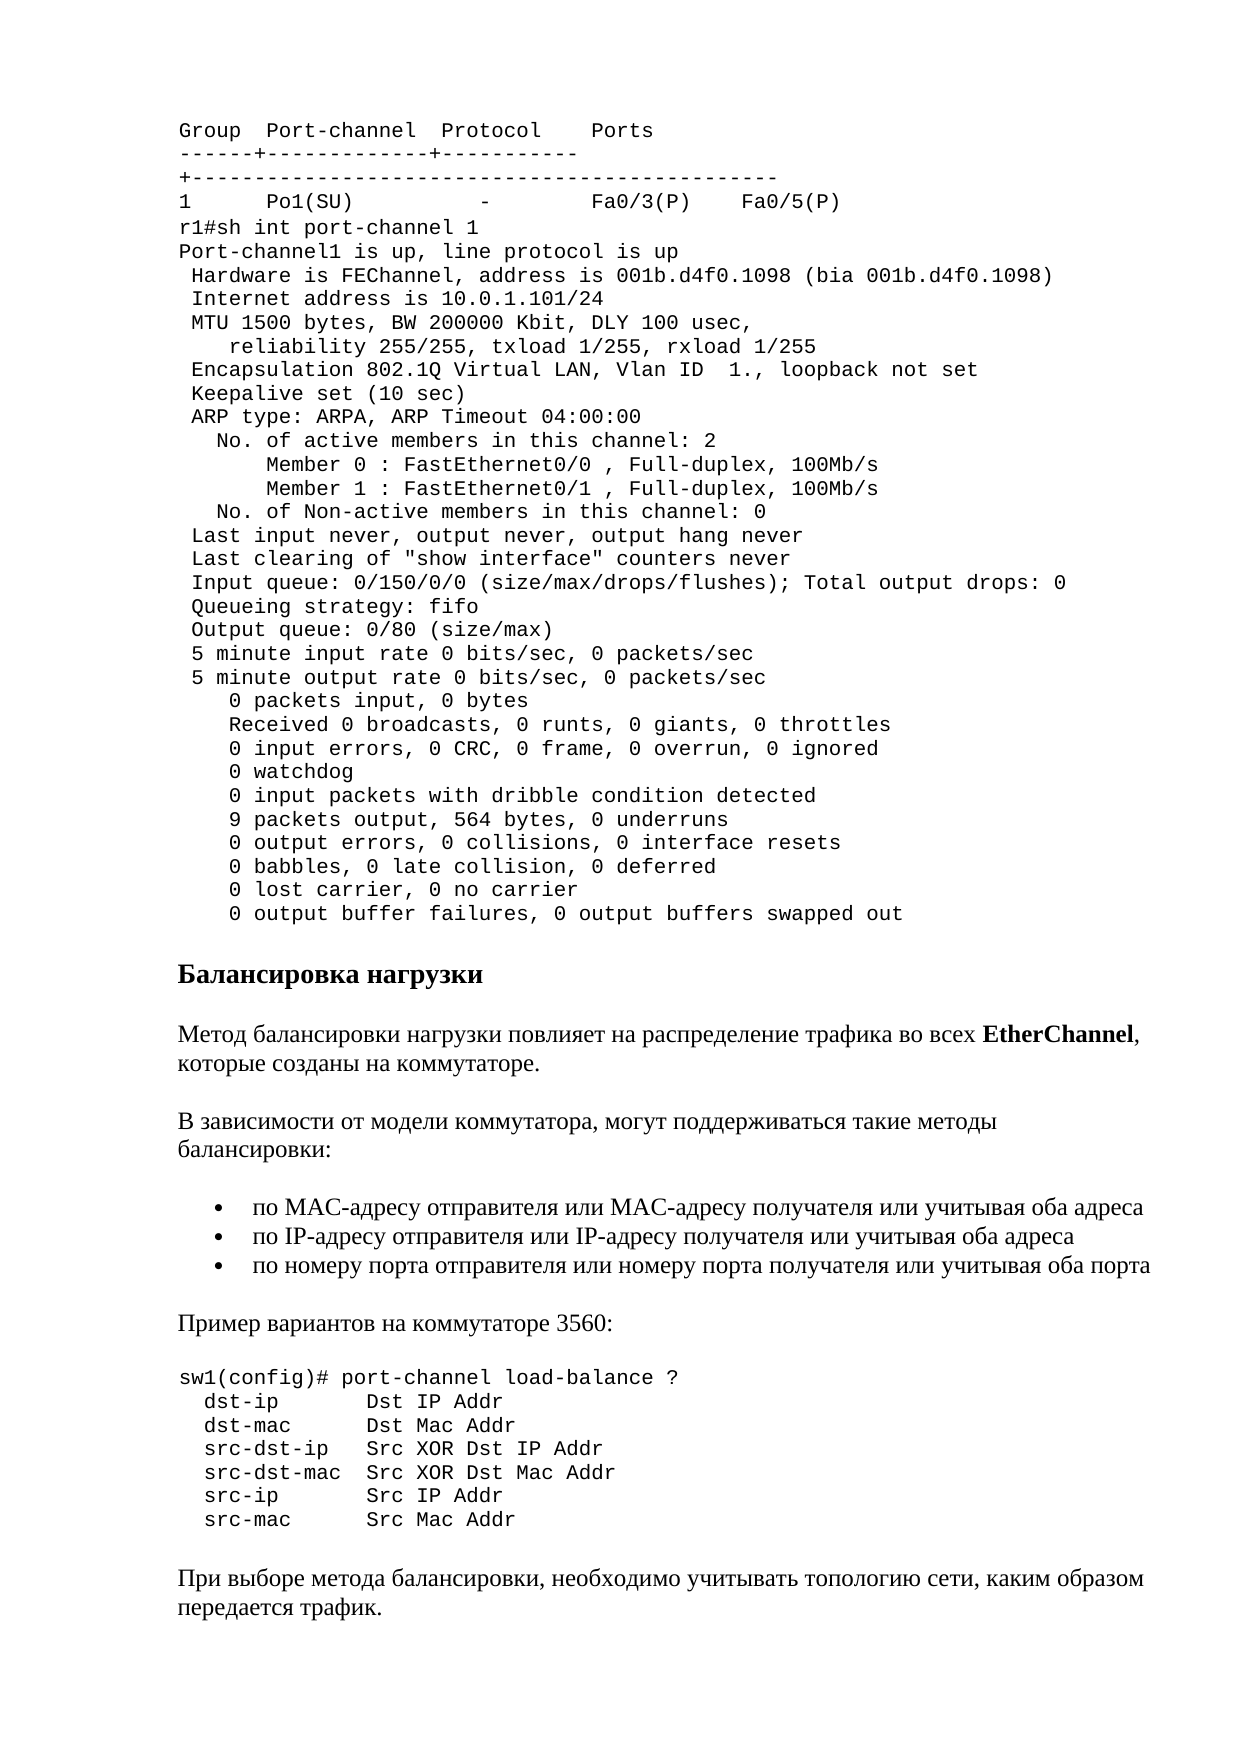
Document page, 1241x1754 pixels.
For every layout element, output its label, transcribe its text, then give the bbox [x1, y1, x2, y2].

text При выборе метода балансировки, необходимо учитывать топологию сети, каким образом передается трафик. [177, 1563, 1152, 1621]
text Метод балансировки нагрузки повлияет на распределение трафика во всех EtherChannel, которые созданы на коммутаторе. [177, 1019, 1152, 1077]
list по номеру порта отправителя или номеру порта получателя или учитывая оба порта [215, 1250, 1152, 1279]
text Пример вариантов на коммутаторе 3560: [177, 1308, 1152, 1337]
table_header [177, 118, 1152, 216]
text В зависимости от модели коммутатора, могут поддерживаться такие методы балансировки: [177, 1106, 1152, 1163]
list по IP-адресу отправителя или IP-адресу получателя или учитывая оба адреса [215, 1221, 1152, 1250]
list по MAC-адресу отправителя или MAC-адресу получателя или учитывая оба адреса [215, 1192, 1152, 1221]
table_header r1#sh int port-channel 1 Port-channel1 is up, line protocol is up Hardware is FEChannel, address is 001b.d4f0.1098 (bia 001b.d4f0.1098) Internet address is 10.0.1.101/24 MTU 1500 bytes, BW 200000 Kbit, DLY 100 usec, reliability 255/255, txload 1/255, rxload 1/255 Encapsulation 802.1Q Virtual LAN, Vlan ID 1., loopback not set Keepalive set (10 sec) ARP type: ARPA, ARP Timeout 04:00:00 No. of active members in this channel: 2 Member 0 : FastEthernet0/0 , Full-duplex, 100Mb/s Member 1 : FastEthernet0/1 , Full-duplex, 100Mb/s No. of Non-active members in this channel: 0 Last input never, output never, output hang never Last clearing of "show interface" counters never Input queue: 0/150/0/0 (size/max/drops/flushes); Total output drops: 0 Queueing strategy: fifo Output queue: 0/80 (size/max) 5 minute input rate 0 bits/sec, 0 packets/sec 5 minute output rate 0 bits/sec, 0 packets/sec 0 packets input, 0 bytes Received 0 broadcasts, 0 runts, 0 giants, 0 throttles 0 input errors, 0 CRC, 0 frame, 0 overrun, 0 ignored 0 watchdog 0 input packets with dribble condition detected 9 packets output, 564 bytes, 0 underruns 0 output errors, 0 collisions, 0 interface resets 0 babbles, 0 late collision, 0 deferred 0 lost carrier, 0 no carrier 0 output buffer failures, 0 output buffers swapped out [177, 216, 1074, 928]
text Балансировка нагрузки [177, 957, 1152, 990]
table_header sw1(config)# port-channel load-balance ? dst-ip Dst IP Addr dst-mac Dst Mac Addr src-dst-ip Src XOR Dst IP Addr src-dst-mac Src XOR Dst Mac Addr src-ip Src IP Addr src-mac Src Mac Addr [177, 1366, 687, 1534]
